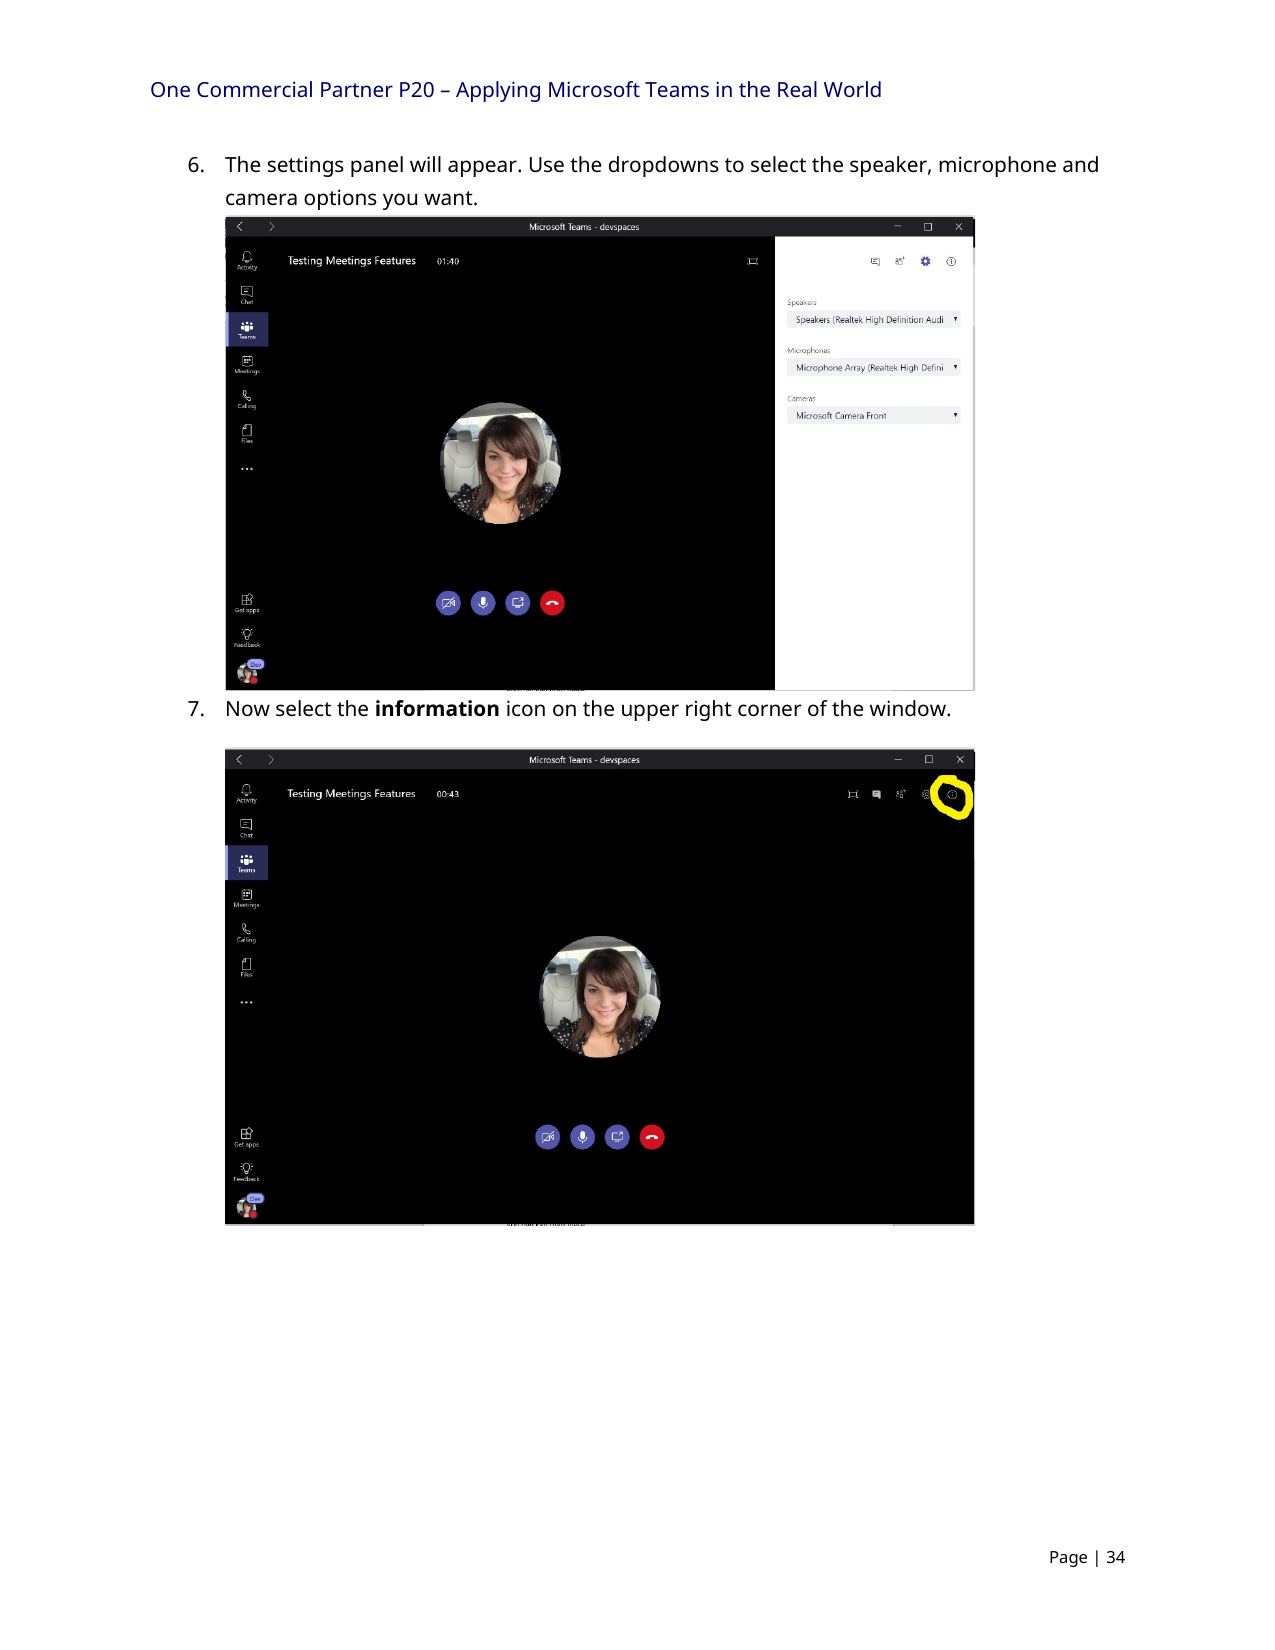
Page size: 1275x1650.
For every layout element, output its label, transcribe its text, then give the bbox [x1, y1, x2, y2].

list Now select the information icon on the upper right corner of the window. [187, 694, 1125, 723]
picture [225, 747, 976, 1226]
picture [225, 215, 976, 691]
